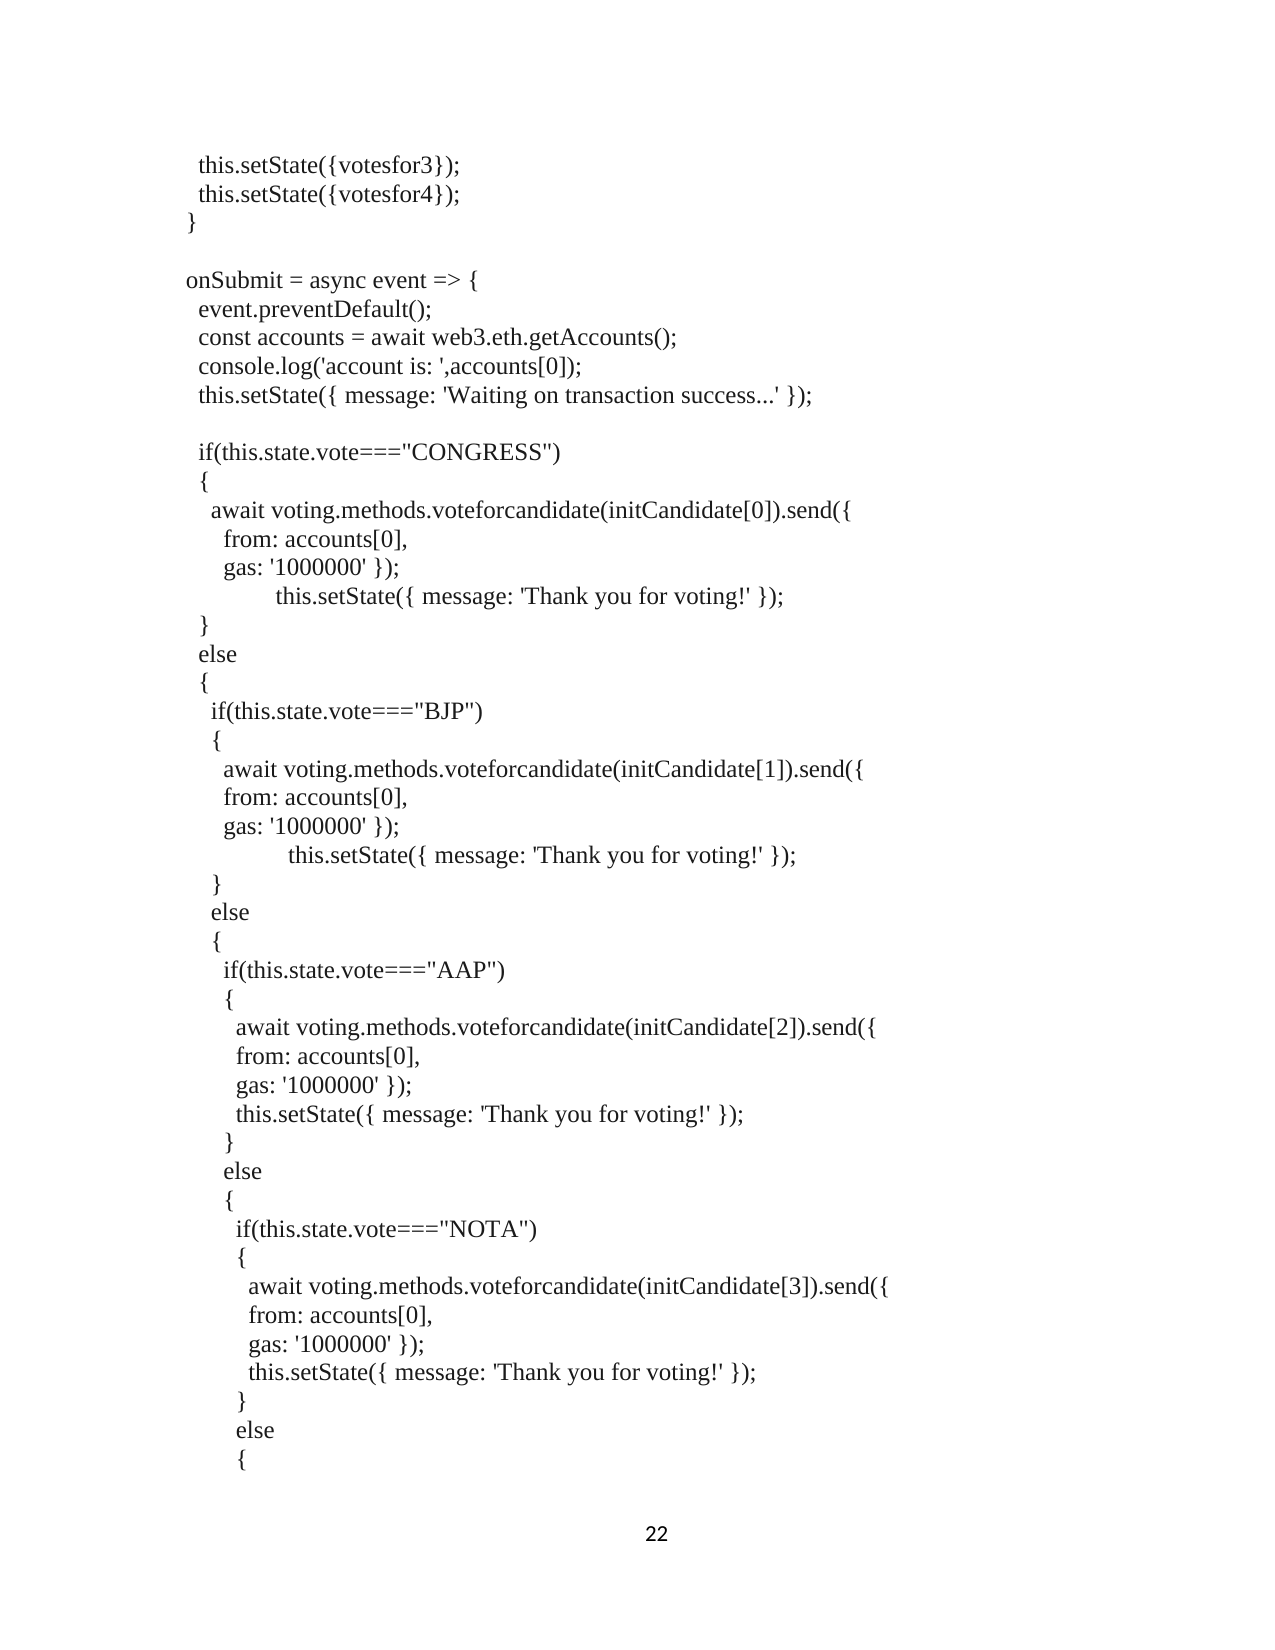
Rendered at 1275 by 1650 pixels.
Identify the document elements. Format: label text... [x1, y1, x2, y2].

text if(this.state.vote==="AAP") [173, 955, 1134, 984]
text this.setState({ message: 'Waiting on transaction success...' }); [173, 380, 1134, 409]
text gas: '1000000' }); [173, 552, 1134, 581]
text if(this.state.vote==="NOTA") [173, 1214, 1134, 1242]
text console.log('account is: ',accounts[0]); [173, 351, 1134, 380]
text this.setState({ message: 'Thank you for voting!' }); [173, 840, 1134, 869]
text if(this.state.vote==="CONGRESS") [173, 437, 1134, 466]
text await voting.methods.voteforcandidate(initCandidate[1]).send({ [173, 754, 1134, 782]
text if(this.state.vote==="BJP") [173, 696, 1134, 725]
text { [173, 667, 1134, 696]
text gas: '1000000' }); [173, 1329, 1134, 1357]
text gas: '1000000' }); [173, 811, 1134, 840]
text await voting.methods.voteforcandidate(initCandidate[3]).send({ [173, 1271, 1134, 1300]
text { [173, 725, 1134, 754]
text await voting.methods.voteforcandidate(initCandidate[0]).send({ [173, 495, 1134, 524]
text { [173, 466, 1134, 495]
text { [173, 1185, 1134, 1214]
text } [173, 207, 1134, 236]
text this.setState({ message: 'Thank you for voting!' }); [173, 581, 1134, 610]
text this.setState({ message: 'Thank you for voting!' }); [173, 1099, 1134, 1127]
text } [173, 610, 1134, 639]
text this.setState({votesfor4}); [173, 179, 1134, 207]
text this.setState({ message: 'Thank you for voting!' }); [173, 1357, 1134, 1386]
text { [173, 926, 1134, 955]
text } [173, 1127, 1134, 1156]
text onSubmit = async event => { [173, 265, 1134, 294]
text this.setState({votesfor3}); [173, 150, 1134, 179]
text } [173, 1386, 1134, 1415]
text else [173, 639, 1134, 667]
text { [173, 1444, 1134, 1472]
text from: accounts[0], [173, 524, 1134, 552]
text event.preventDefault(); [173, 294, 1134, 322]
text { [173, 984, 1134, 1012]
text { [173, 1242, 1134, 1271]
text else [173, 1415, 1134, 1444]
text else [173, 897, 1134, 926]
text gas: '1000000' }); [173, 1070, 1134, 1099]
text from: accounts[0], [173, 1300, 1134, 1329]
text from: accounts[0], [173, 1041, 1134, 1070]
text } [173, 869, 1134, 897]
text from: accounts[0], [173, 782, 1134, 811]
text else [173, 1156, 1134, 1185]
text const accounts = await web3.eth.getAccounts(); [173, 322, 1134, 351]
text await voting.methods.voteforcandidate(initCandidate[2]).send({ [173, 1012, 1134, 1041]
